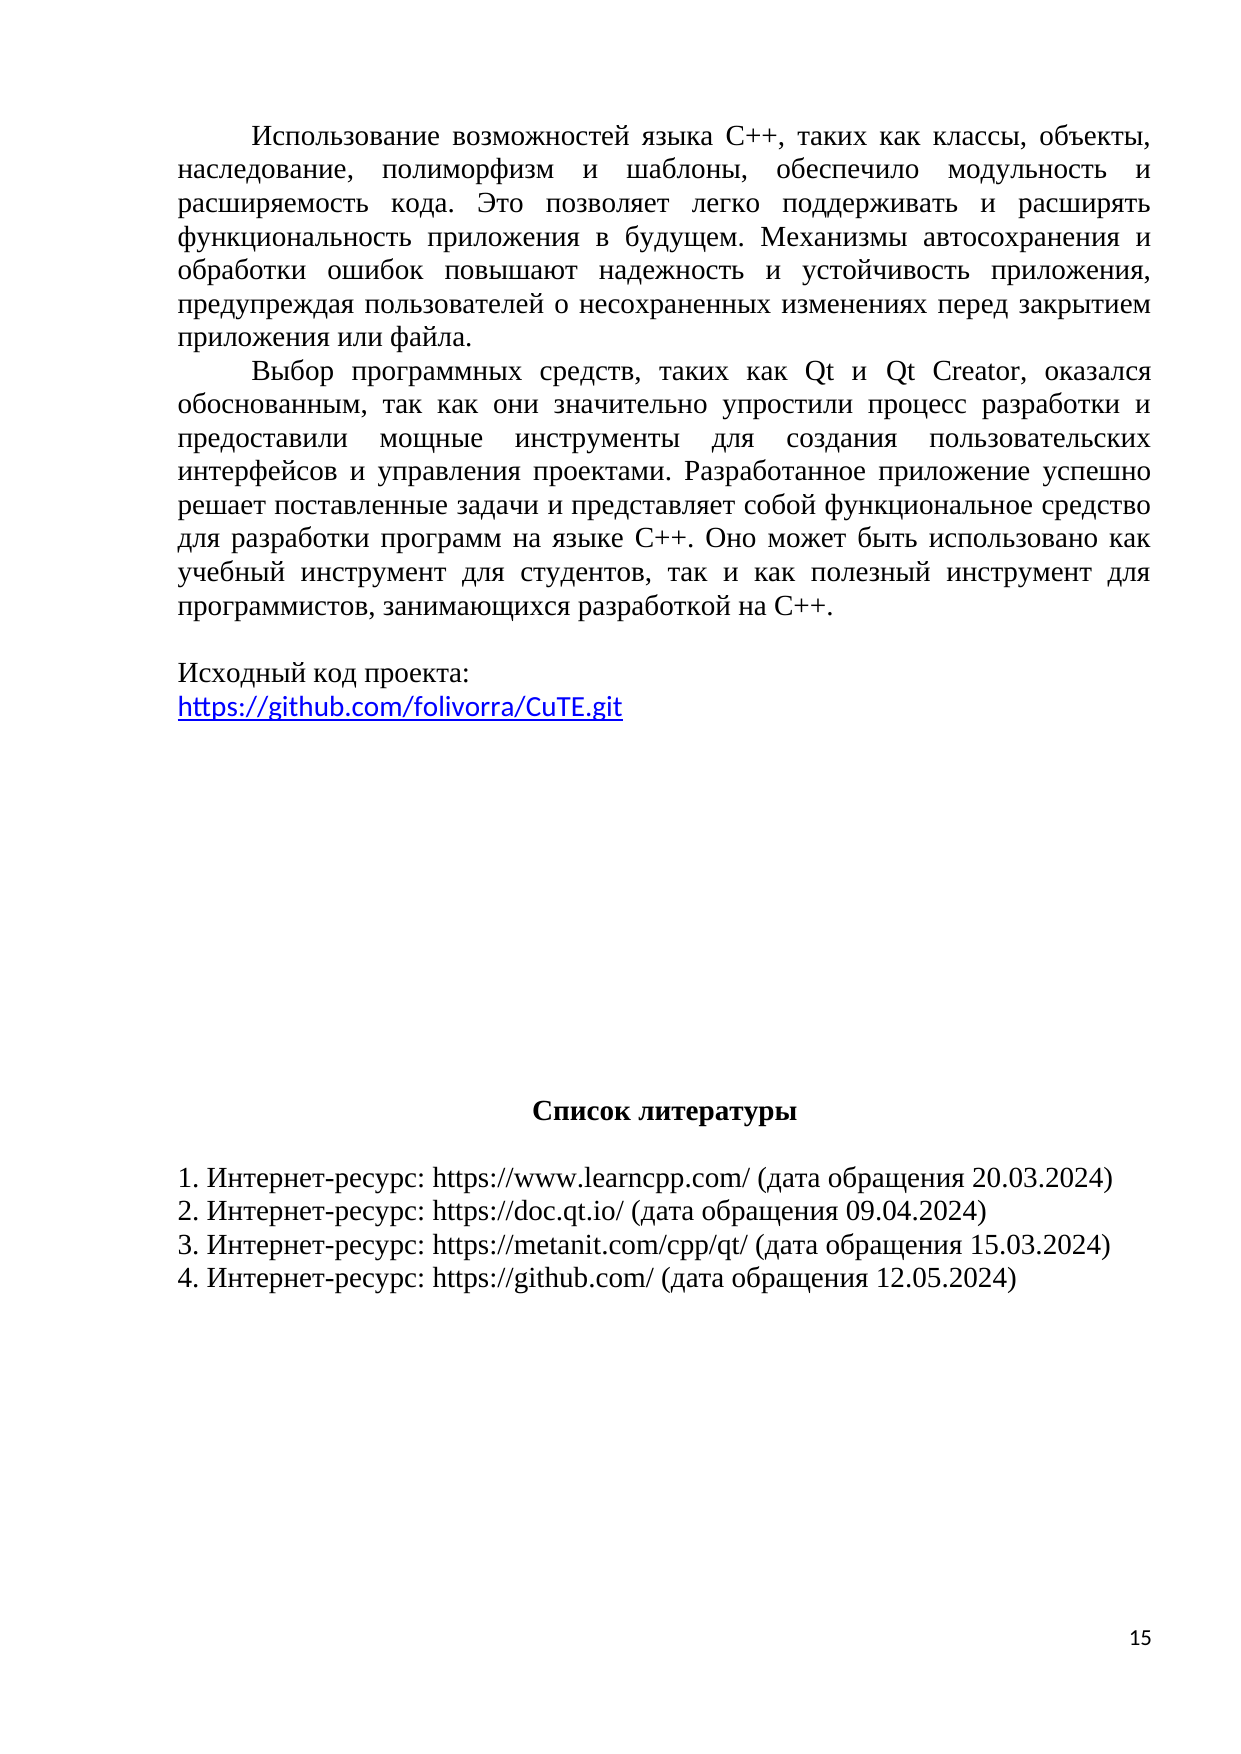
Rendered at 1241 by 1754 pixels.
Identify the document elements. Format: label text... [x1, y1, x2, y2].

text 2. Интернет-ресурс: https://doc.qt.io/ (дата обращения 09.04.2024) [177, 1193, 1152, 1227]
text Выбор программных средств, таких как Qt и Qt Creator, оказался обоснованным, так как они значительно упростили процесс разработки и предоставили мощные инструменты для создания пользовательских интерфейсов и управления проектами. Разработанное приложение успешно решает поставленные задачи и представляет собой функциональное средство для разработки программ на языке C++. Оно может быть использовано как учебный инструмент для студентов, так и как полезный инструмент для программистов, занимающихся разработкой на C++. [177, 353, 1152, 621]
text https://github.com/folivorra/CuTE.git [177, 688, 1152, 724]
subtitle Список литературы [177, 1093, 1152, 1126]
text 1. Интернет-ресурс: https://www.learncpp.com/ (дата обращения 20.03.2024) [177, 1160, 1152, 1193]
text 4. Интернет-ресурс: https://github.com/ (дата обращения 12.05.2024) [177, 1261, 1152, 1294]
text Исходный код проекта: [177, 655, 1152, 688]
text Использование возможностей языка C++, таких как классы, объекты, наследование, полиморфизм и шаблоны, обеспечило модульность и расширяемость кода. Это позволяет легко поддерживать и расширять функциональность приложения в будущем. Механизмы автосохранения и обработки ошибок повышают надежность и устойчивость приложения, предупреждая пользователей о несохраненных изменениях перед закрытием приложения или файла. [177, 118, 1152, 353]
text 3. Интернет-ресурс: https://metanit.com/cpp/qt/ (дата обращения 15.03.2024) [177, 1227, 1152, 1261]
